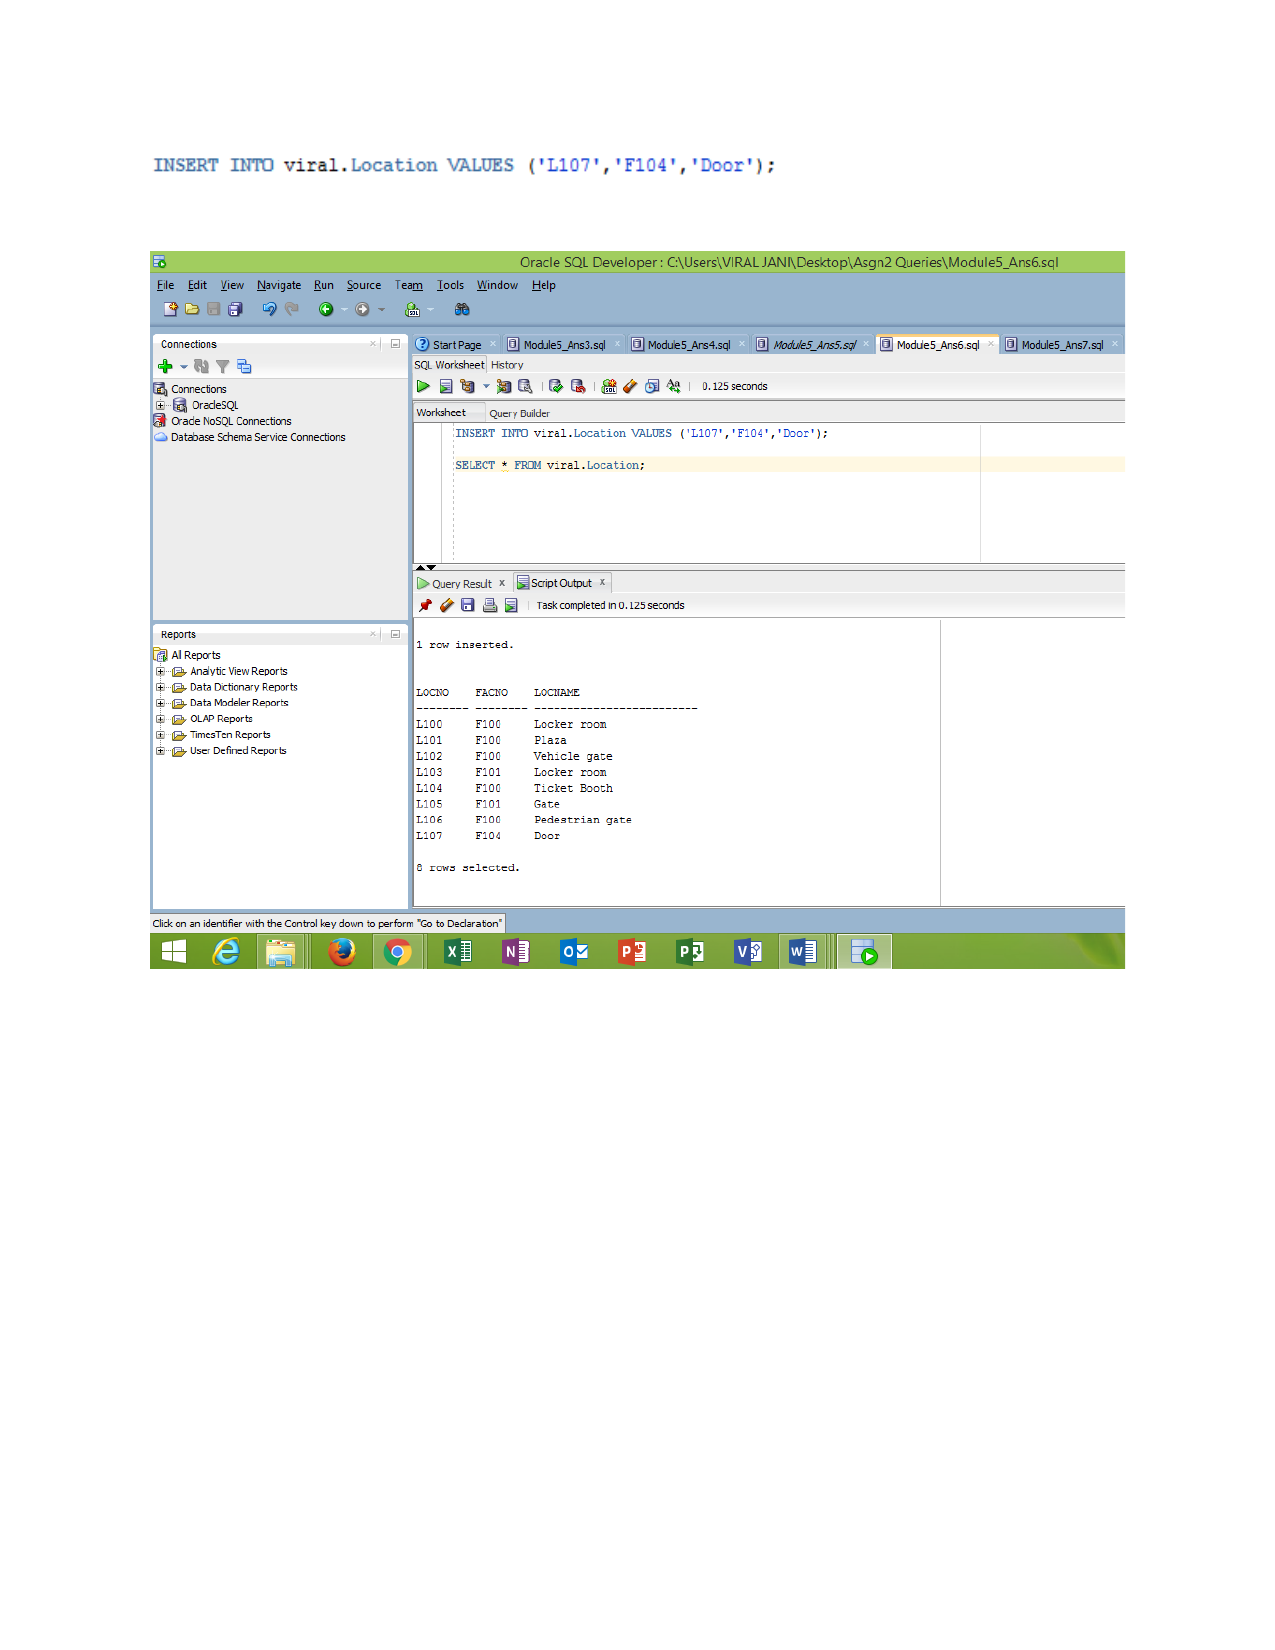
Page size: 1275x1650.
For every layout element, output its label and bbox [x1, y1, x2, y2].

picture [150, 150, 918, 186]
picture [150, 251, 1125, 969]
